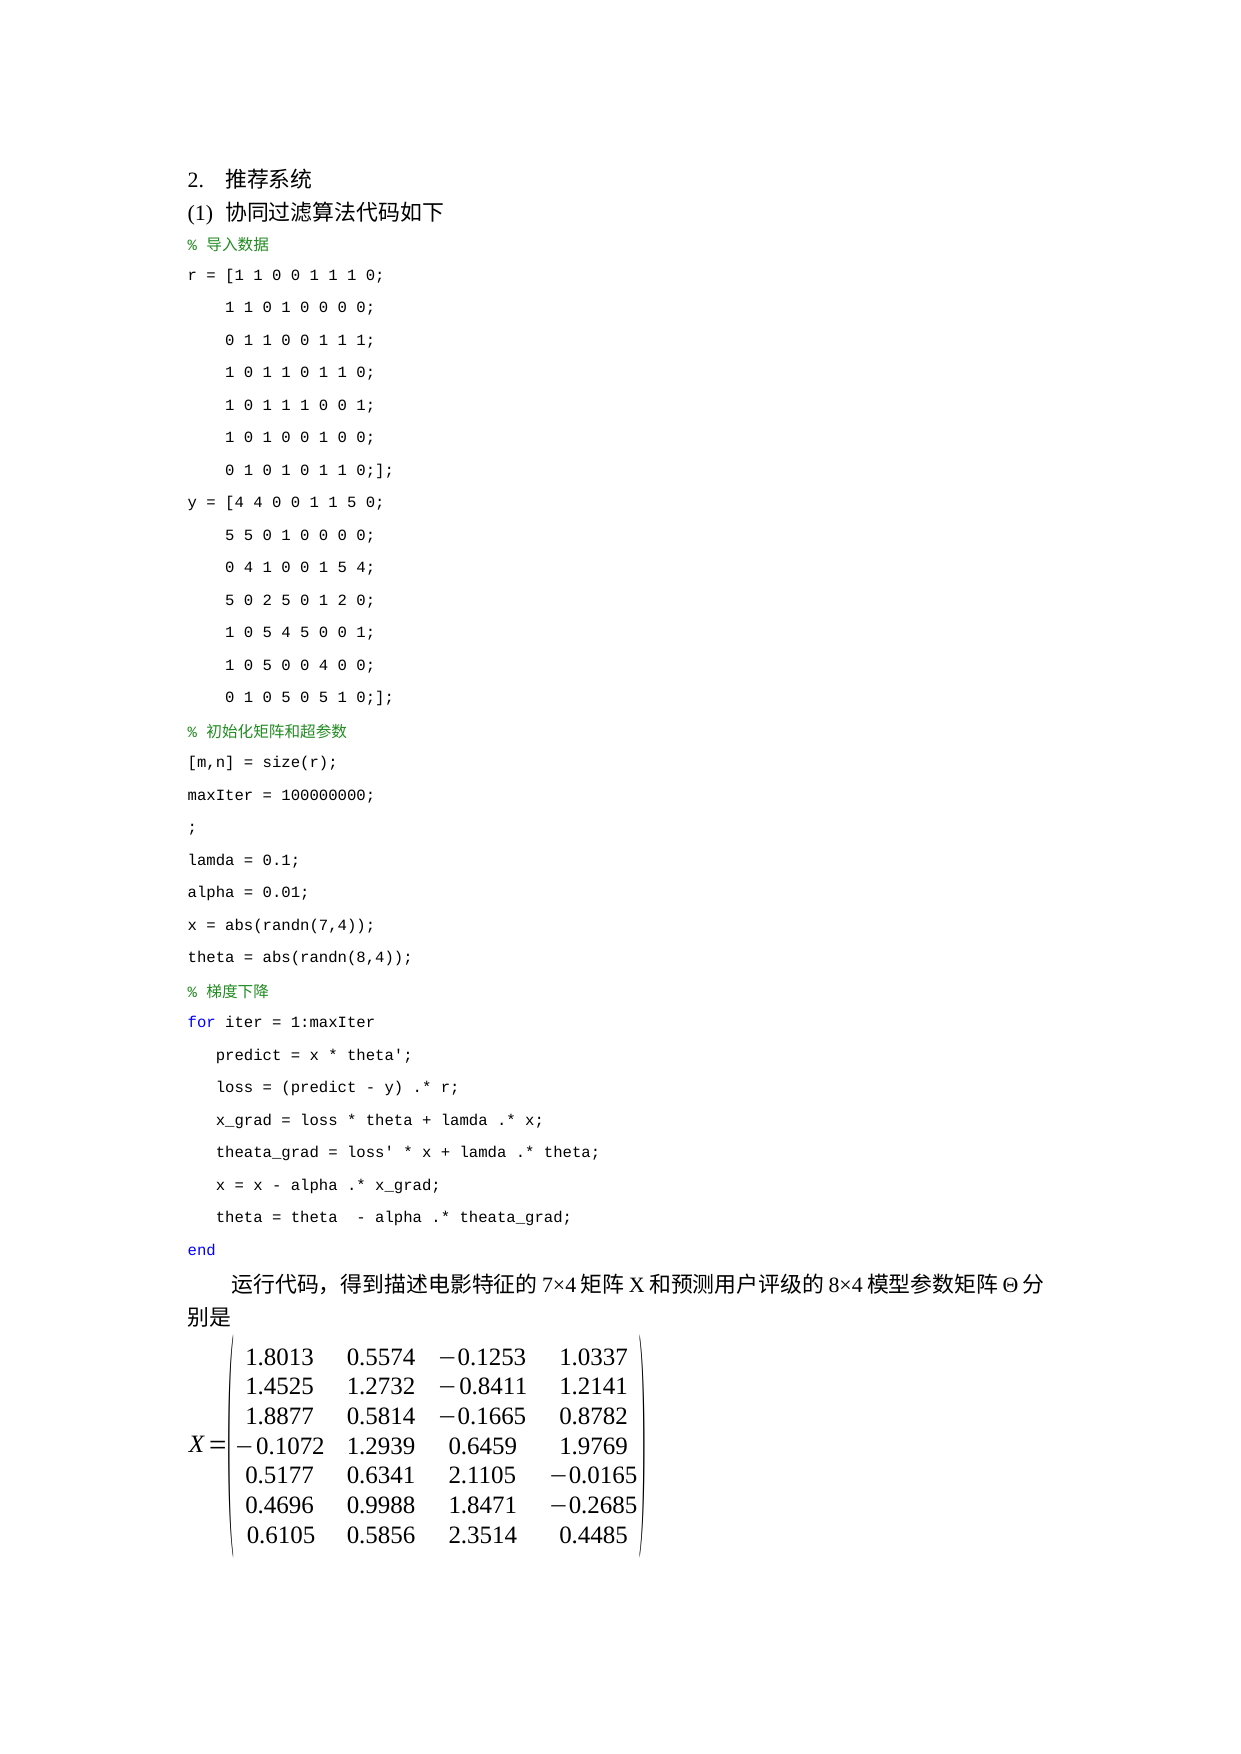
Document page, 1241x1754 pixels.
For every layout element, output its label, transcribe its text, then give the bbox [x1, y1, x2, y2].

text x = x - alpha .* x_grad; [187, 1169, 1053, 1202]
text x_grad = loss * theta + lamda .* x; [187, 1104, 1053, 1137]
text % 梯度下降 [187, 974, 1053, 1007]
text 运行代码，得到描述电影特征的7×4矩阵X和预测用户评级的8×4模型参数矩阵Θ分别是 [187, 1267, 1053, 1332]
text 0 1 1 0 0 1 1 1; [187, 324, 1053, 357]
text 0 1 0 5 0 5 1 0;]; [187, 682, 1053, 714]
text lamda = 0.1; [187, 844, 1053, 877]
list 协同过滤算法代码如下 [187, 194, 1053, 227]
text theta = abs(randn(8,4)); [187, 942, 1053, 974]
text 1 1 0 1 0 0 0 0; [187, 292, 1053, 324]
text 0 1 0 1 0 1 1 0;]; [187, 454, 1053, 487]
text ; [187, 812, 1053, 844]
text theta = theta - alpha .* theata_grad; [187, 1202, 1053, 1234]
text y = [4 4 0 0 1 1 5 0; [187, 487, 1053, 519]
text r = [1 1 0 0 1 1 1 0; [187, 259, 1053, 292]
text 1 0 5 0 0 4 0 0; [187, 649, 1053, 682]
text alpha = 0.01; [187, 877, 1053, 909]
text 1 0 1 0 0 1 0 0; [187, 422, 1053, 454]
text x = abs(randn(7,4)); [187, 909, 1053, 942]
text 5 5 0 1 0 0 0 0; [187, 519, 1053, 552]
text 5 0 2 5 0 1 2 0; [187, 584, 1053, 617]
text [m,n] = size(r); [187, 747, 1053, 779]
text 1 0 1 1 1 0 0 1; [187, 389, 1053, 422]
text end [187, 1234, 1053, 1267]
text maxIter = 100000000; [187, 779, 1053, 812]
text 1 0 1 1 0 1 1 0; [187, 357, 1053, 389]
list 推荐系统 [187, 162, 1053, 194]
text for iter = 1:maxIter [187, 1007, 1053, 1039]
text % 初始化矩阵和超参数 [187, 714, 1053, 747]
text predict = x * theta'; [187, 1039, 1053, 1072]
text 0 4 1 0 0 1 5 4; [187, 552, 1053, 584]
text loss = (predict - y) .* r; [187, 1072, 1053, 1104]
text 1 0 5 4 5 0 0 1; [187, 617, 1053, 649]
text theata_grad = loss' * x + lamda .* theta; [187, 1137, 1053, 1169]
text % 导入数据 [187, 227, 1053, 259]
